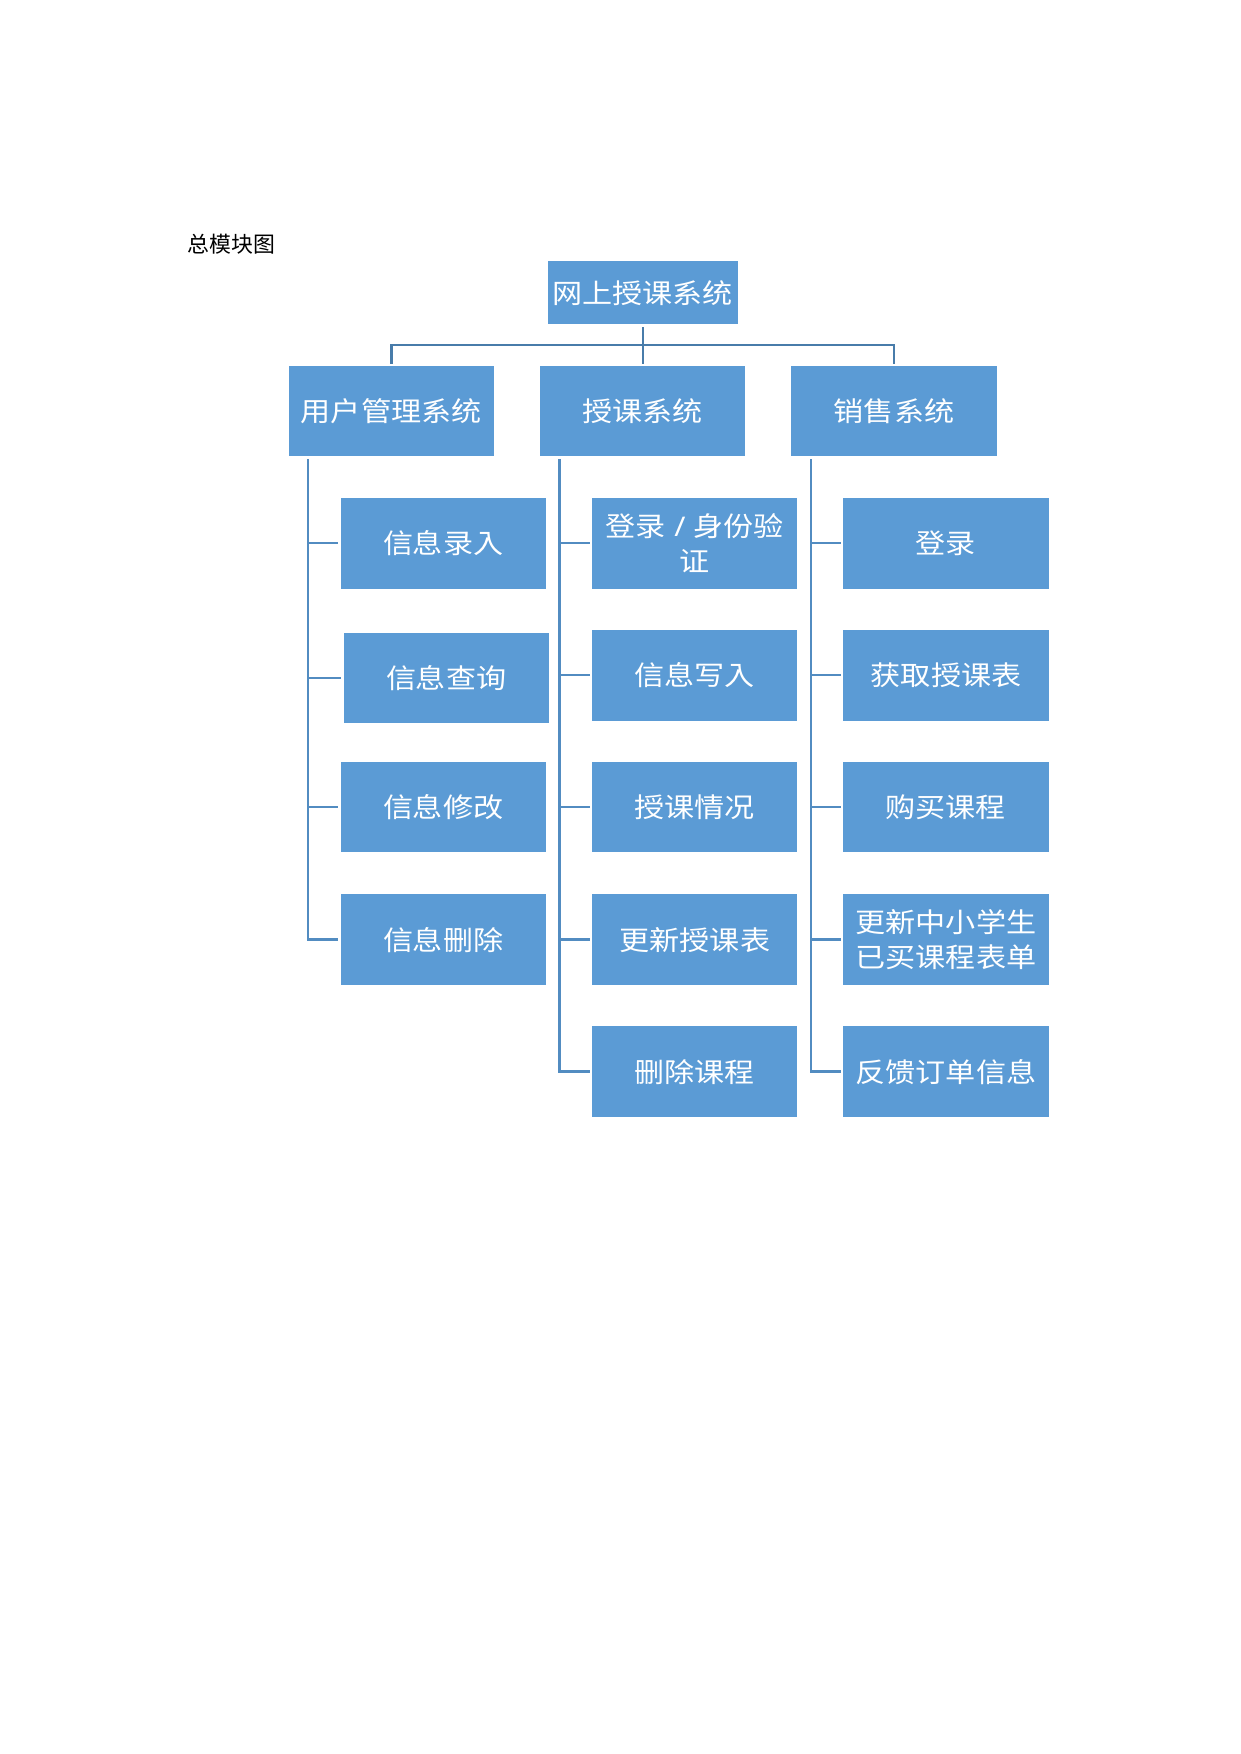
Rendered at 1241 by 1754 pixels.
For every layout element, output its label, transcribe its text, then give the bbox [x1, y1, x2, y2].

text 总模块图 [187, 227, 1053, 259]
